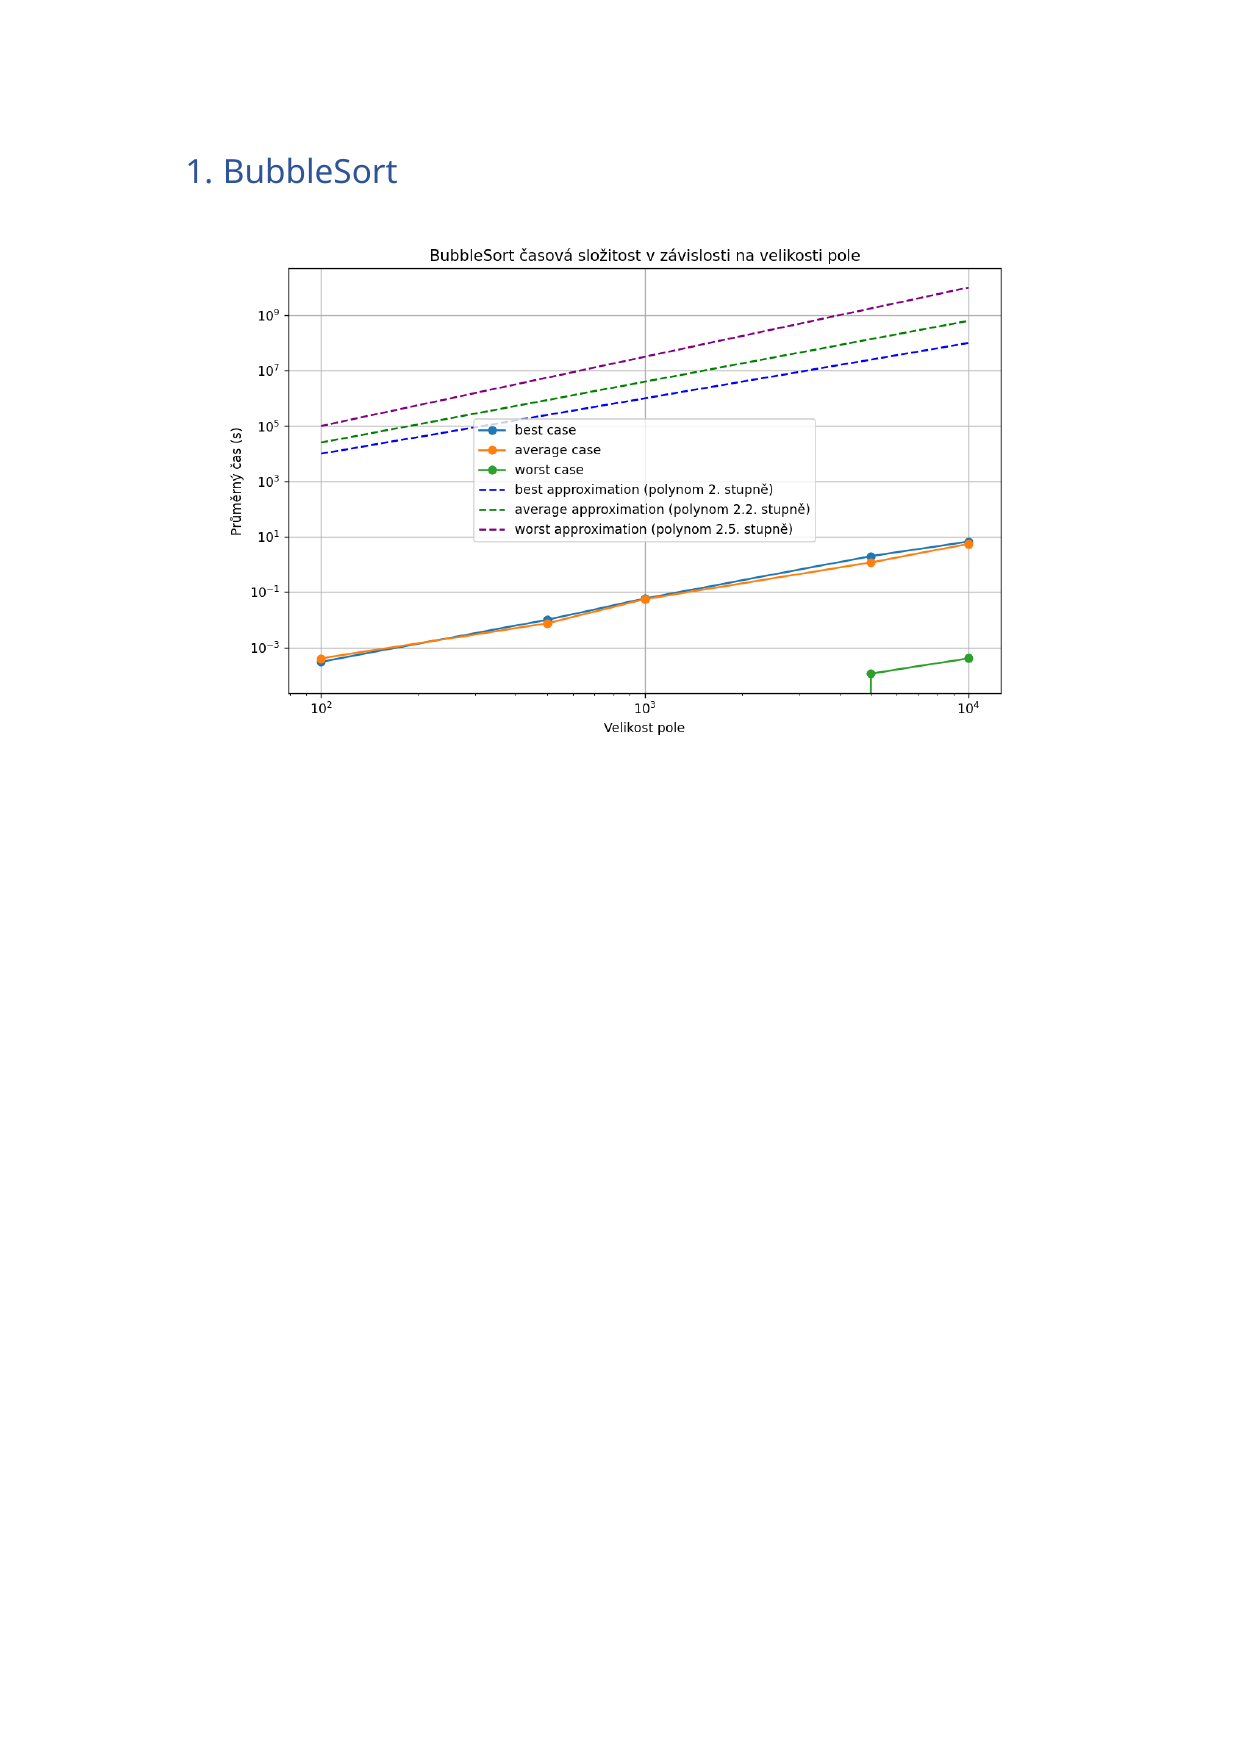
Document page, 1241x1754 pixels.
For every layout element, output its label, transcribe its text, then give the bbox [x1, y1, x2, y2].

picture [194, 215, 1041, 735]
subtitle BubbleSort [185, 148, 1093, 193]
